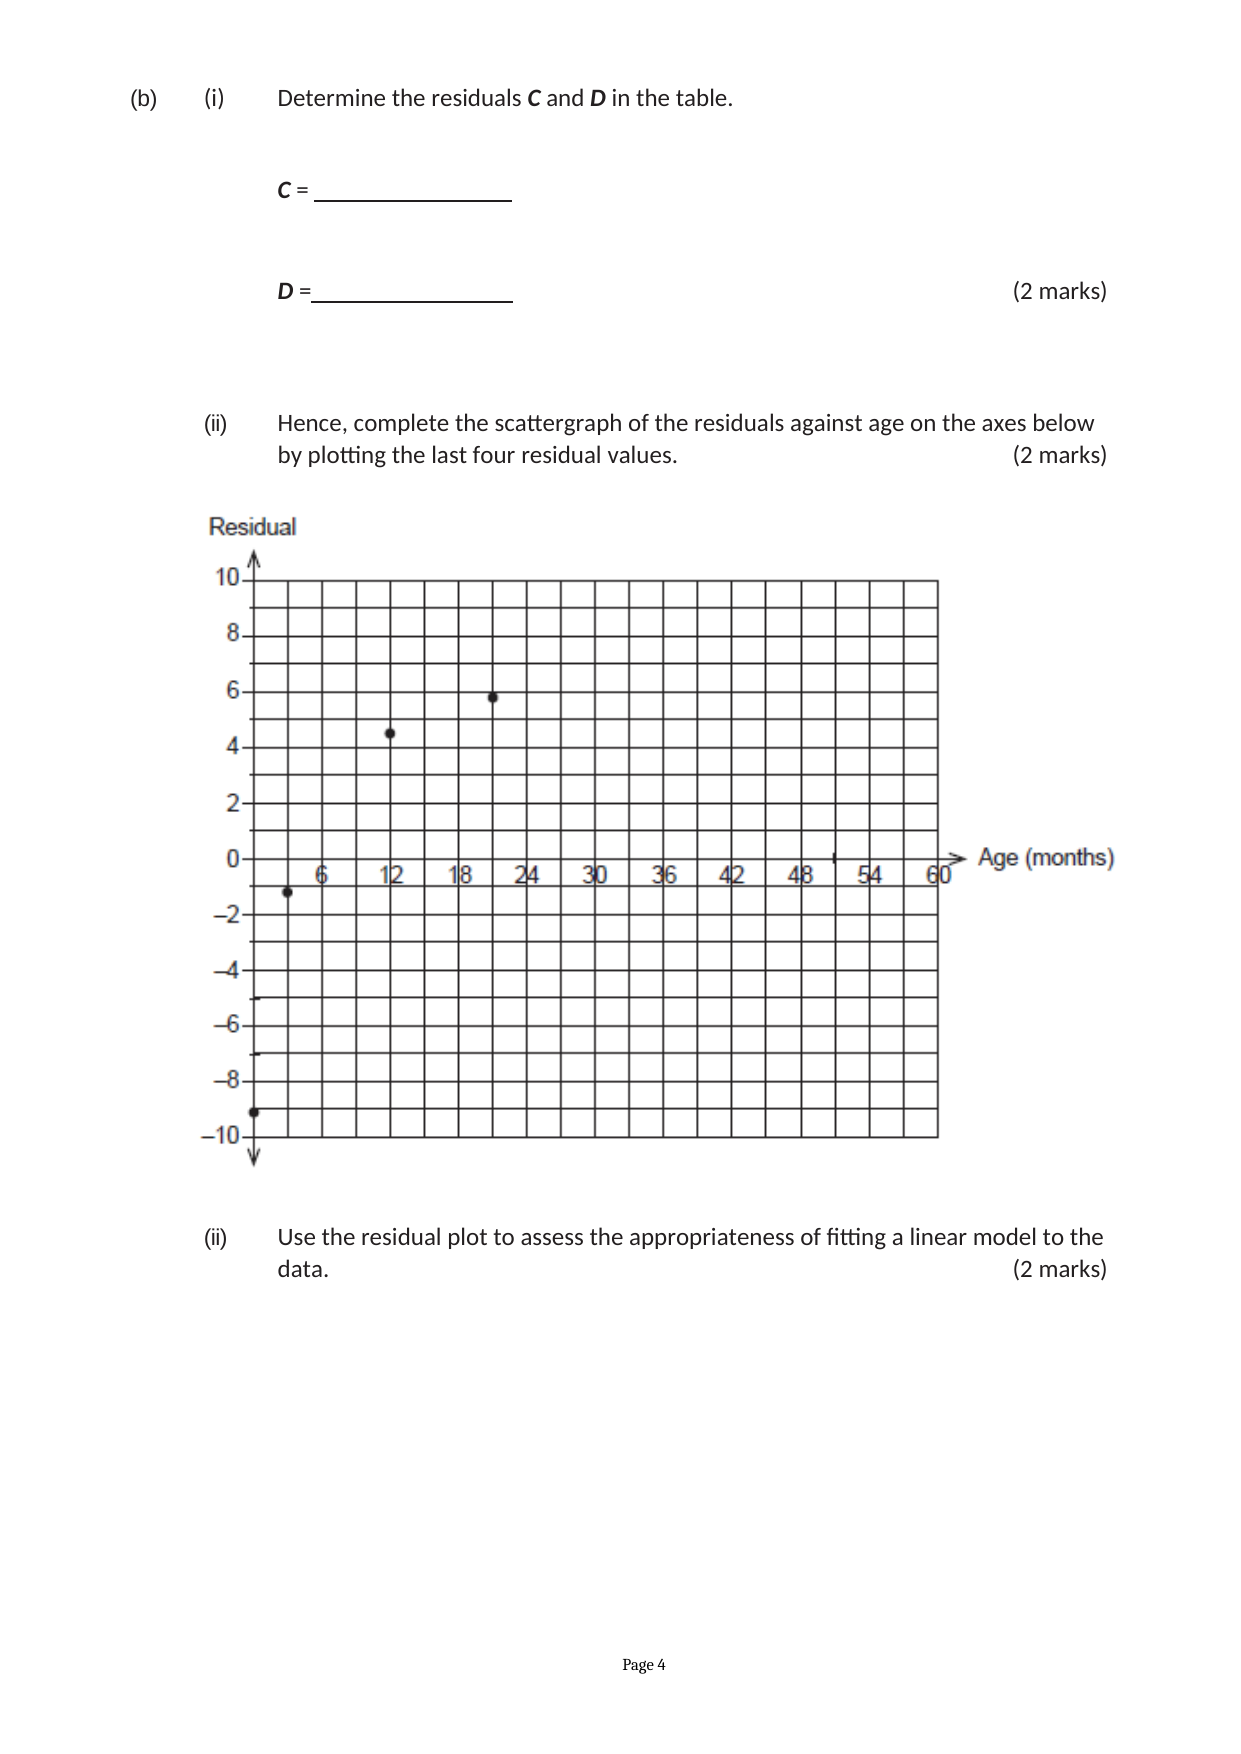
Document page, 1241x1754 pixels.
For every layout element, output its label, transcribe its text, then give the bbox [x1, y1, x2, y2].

text D = (2 marks) [277, 275, 1232, 306]
text C = [277, 174, 1232, 205]
list Use the residual plot to assess the appropriateness of fitting a linear model to the data. (2 marks) [204, 1221, 1109, 1283]
list Hence, complete the scattergraph of the residuals against age on the axes below by plotting the last four residual values. (2 marks) [204, 407, 1109, 469]
list (i) Determine the residuals C and D in the table. [130, 83, 1232, 113]
picture [118, 500, 1175, 1182]
